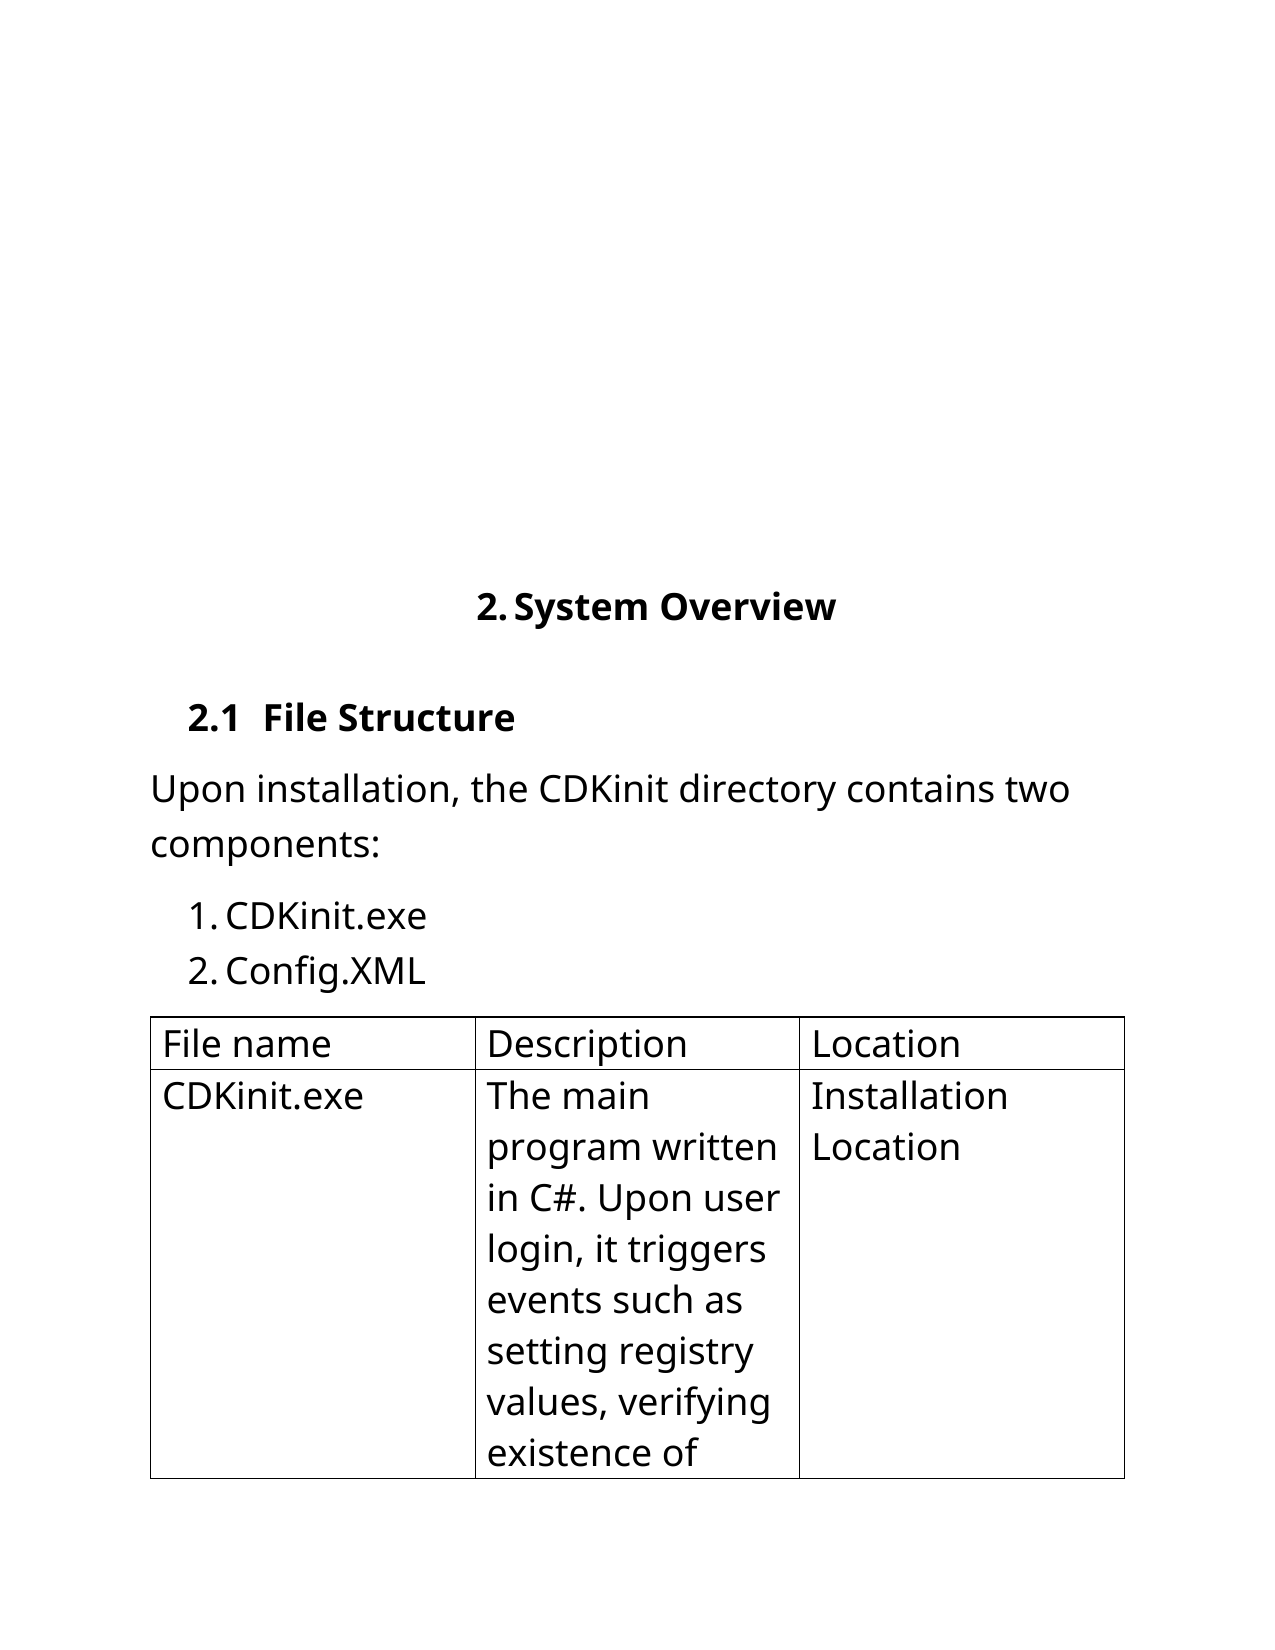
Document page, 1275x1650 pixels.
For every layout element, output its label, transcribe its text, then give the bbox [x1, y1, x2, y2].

table_cell CDKinit.exe [151, 1070, 475, 1478]
list File Structure [187, 691, 1125, 742]
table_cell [800, 1070, 1124, 1478]
text Upon installation, the CDKinit directory contains two components: [150, 763, 1125, 869]
table_header File name [151, 1018, 475, 1068]
list System Overview [187, 581, 1125, 632]
list CDKinit.exe [187, 889, 1125, 941]
table_header Description [476, 1018, 799, 1068]
list Config.XML [187, 944, 1125, 996]
table_header Location [800, 1018, 1124, 1068]
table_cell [476, 1070, 799, 1478]
